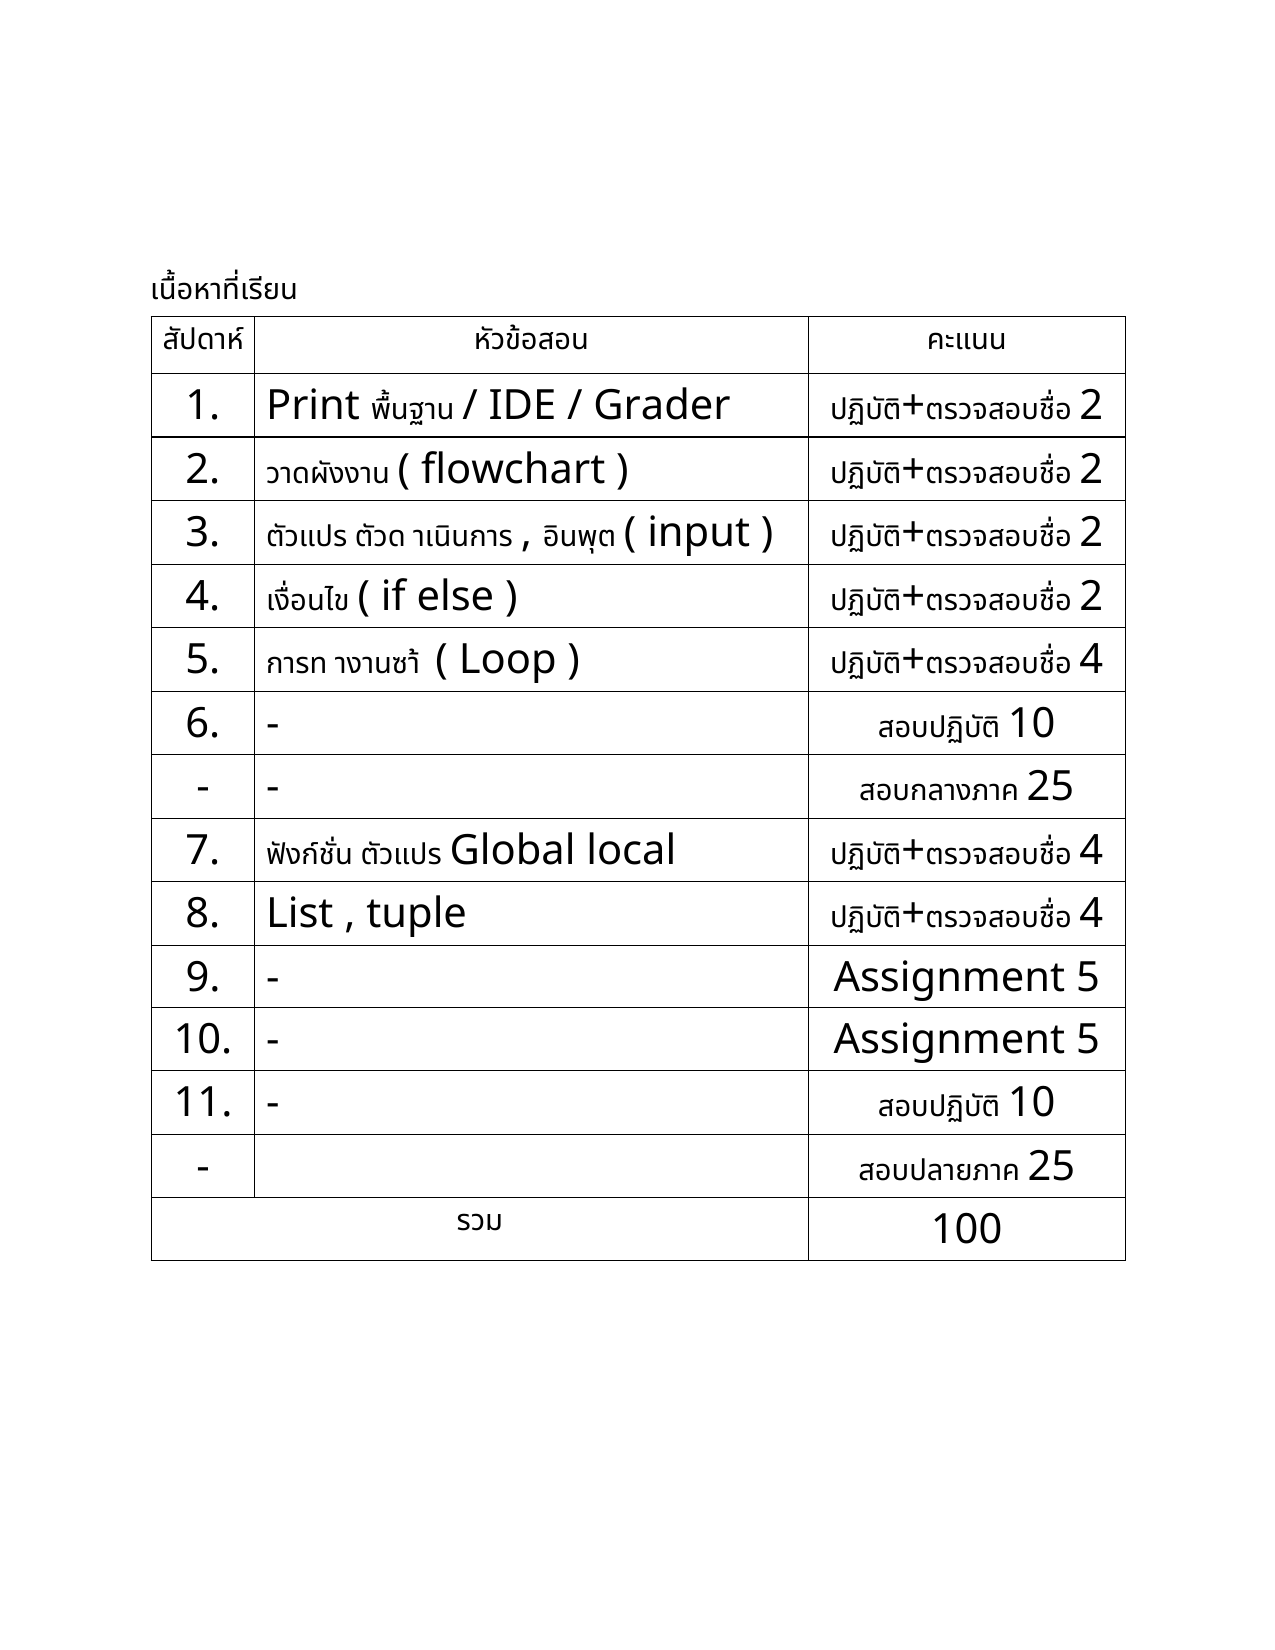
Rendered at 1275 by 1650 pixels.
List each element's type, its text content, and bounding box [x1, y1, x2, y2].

table_cell - [255, 755, 808, 818]
table_cell 11. [152, 1071, 254, 1133]
table_cell - [255, 1008, 808, 1070]
table_cell ปฏิบัติ+ตรวจสอบชื่อ 4 [809, 882, 1125, 945]
table_cell ปฏิบัติ+ตรวจสอบชื่อ 2 [809, 438, 1125, 500]
table_cell สอบปลายภาค 25 [809, 1135, 1125, 1197]
table_cell เงื่อนไข ( if else ) [255, 565, 808, 627]
table_cell - [152, 1135, 254, 1197]
table_cell 100 [809, 1198, 1125, 1259]
table_cell การท างานซา้ ( Loop ) [255, 628, 808, 691]
table_cell Print พื้นฐาน / IDE / Grader [255, 374, 808, 436]
table_cell List , tuple [255, 882, 808, 945]
table_cell 8. [152, 882, 254, 945]
table_cell 10. [152, 1008, 254, 1070]
table_cell - [255, 692, 808, 754]
table_cell - [152, 755, 254, 818]
table_cell 4. [152, 565, 254, 627]
table_header หัวข้อสอน [255, 317, 808, 373]
table_cell รวม [152, 1198, 808, 1259]
table_cell ตัวแปร ตัวด าเนินการ , อินพุต ( input ) [255, 501, 808, 563]
table_cell 7. [152, 819, 254, 881]
table_cell วาดผังงาน ( flowchart ) [255, 438, 808, 500]
table_cell 1. [152, 374, 254, 436]
table_cell - [255, 946, 808, 1007]
table_cell สอบปฏิบัติ 10 [809, 1071, 1125, 1133]
table_cell Assignment 5 [809, 946, 1125, 1007]
table_header สัปดาห์ [152, 317, 254, 373]
table_header คะแนน [809, 317, 1125, 373]
table_cell สอบกลางภาค 25 [809, 755, 1125, 818]
table_cell ปฏิบัติ+ตรวจสอบชื่อ 2 [809, 374, 1125, 436]
table_cell สอบปฏิบัติ 10 [809, 692, 1125, 754]
table_cell [255, 1135, 808, 1197]
table_cell - [255, 1071, 808, 1133]
table_cell Assignment 5 [809, 1008, 1125, 1070]
text เนื้อหาที่เรียน [150, 269, 1176, 313]
table_cell ฟังก์ชั่น ตัวแปร Global local [255, 819, 808, 881]
table_cell ปฏิบัติ+ตรวจสอบชื่อ 2 [809, 501, 1125, 563]
table_cell 5. [152, 628, 254, 691]
table_cell 9. [152, 946, 254, 1007]
table_cell 2. [152, 438, 254, 500]
table_cell ปฏิบัติ+ตรวจสอบชื่อ 4 [809, 628, 1125, 691]
table_cell 6. [152, 692, 254, 754]
table_cell ปฏิบัติ+ตรวจสอบชื่อ 2 [809, 565, 1125, 627]
table_cell ปฏิบัติ+ตรวจสอบชื่อ 4 [809, 819, 1125, 881]
table_cell 3. [152, 501, 254, 563]
